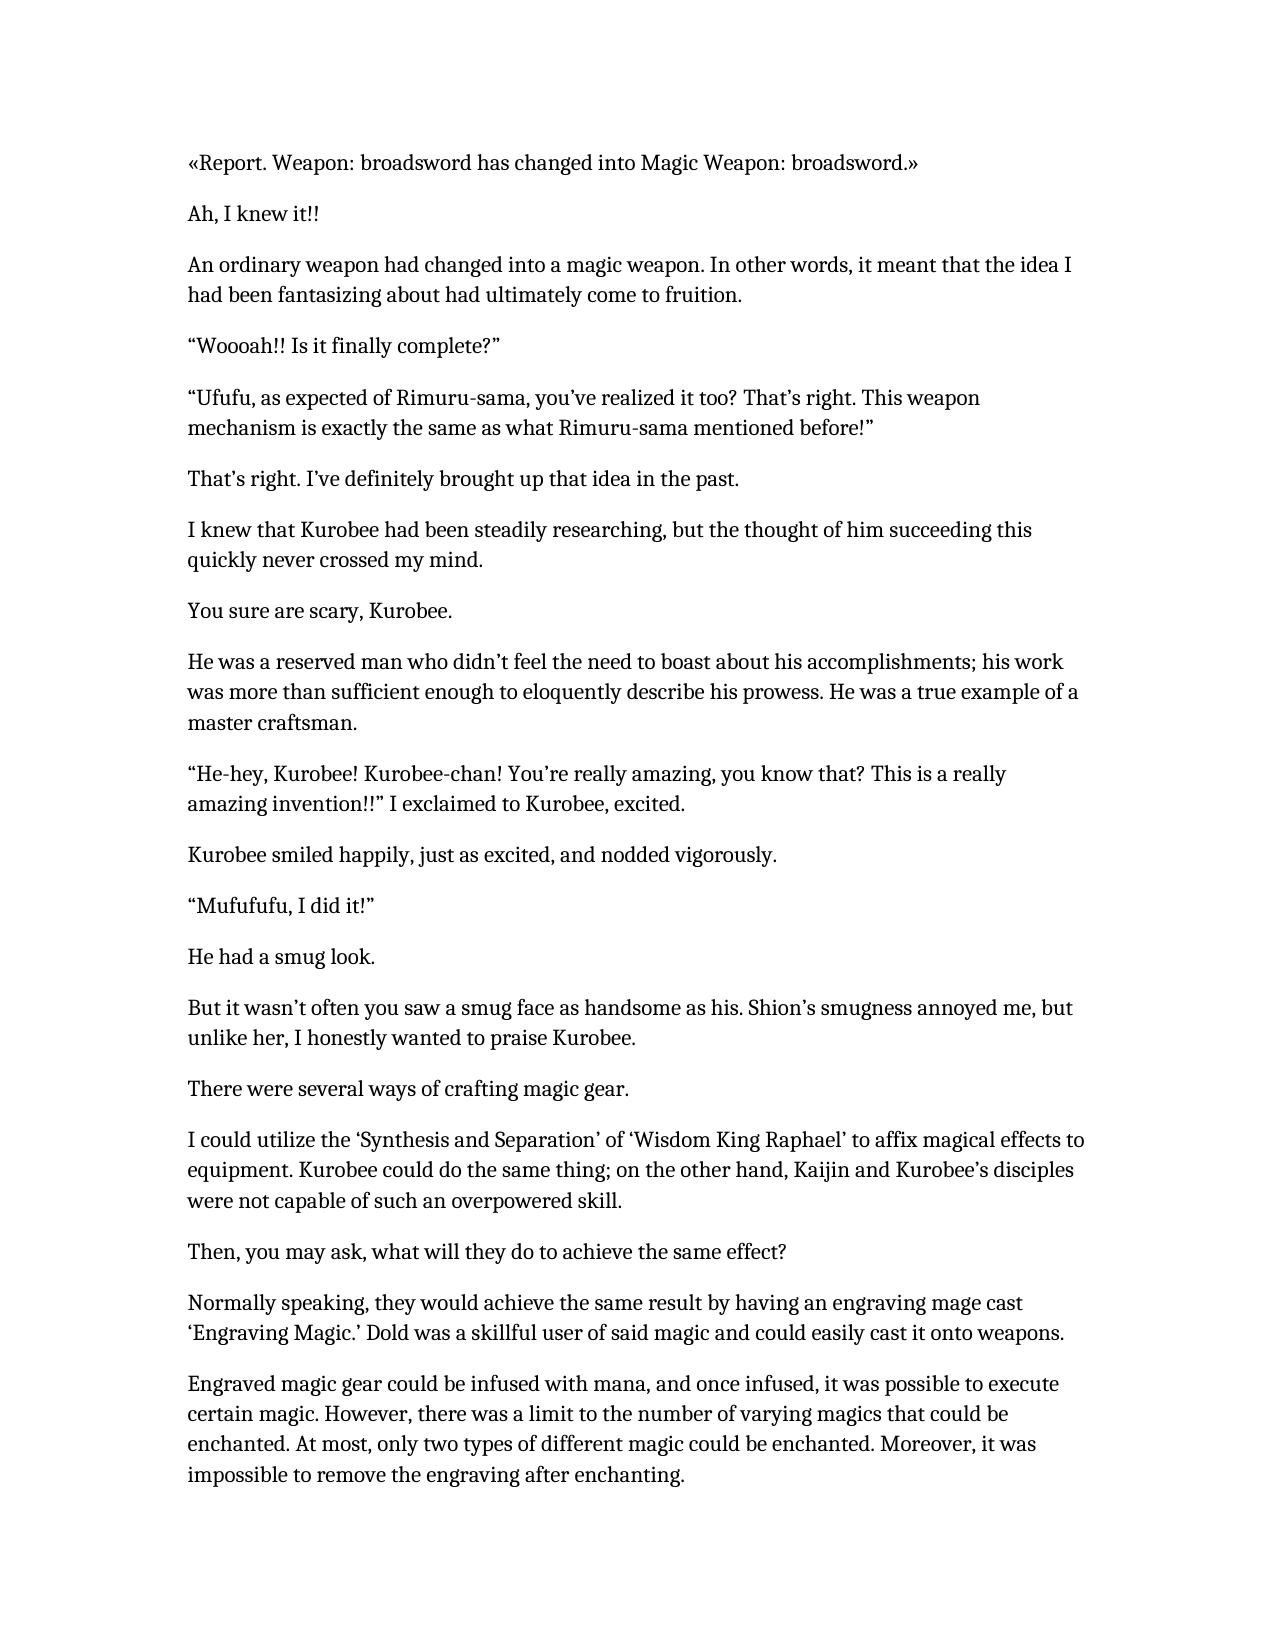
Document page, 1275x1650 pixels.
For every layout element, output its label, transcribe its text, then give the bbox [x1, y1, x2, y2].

text You sure are scary, Kurobee. [187, 598, 1087, 624]
text I could utilize the ‘Synthesis and Separation’ of ‘Wisdom King Raphael’ to affix magical effects to equipment. Kurobee could do the same thing; on the other hand, Kaijin and Kurobee’s disciples were not capable of such an overpowered skill. [187, 1127, 1087, 1214]
text “Ufufu, as expected of Rimuru-sama, you’ve realized it too? That’s right. This weapon mechanism is exactly the same as what Rimuru-sama mentioned before!” [187, 384, 1087, 441]
text “Woooah!! Is it finally complete?” [187, 333, 1087, 360]
text “Mufufufu, I did it!” [187, 893, 1087, 919]
text I knew that Kurobee had been steadily researching, but the thought of him succeeding this quickly never crossed my mind. [187, 517, 1087, 573]
text He had a smug look. [187, 944, 1087, 970]
text Ah, I knew it!! [187, 201, 1087, 227]
text “He-hey, Kurobee! Kurobee-chan! You’re really amazing, you know that? This is a really amazing invention!!” I exclaimed to Kurobee, excited. [187, 760, 1087, 817]
text But it wasn’t often you saw a smug face as handsome as his. Shion’s smugness annoyed me, but unlike her, I honestly wanted to praise Kurobee. [187, 995, 1087, 1051]
text An ordinary weapon had changed into a magic weapon. In other words, it meant that the idea I had been fantasizing about had ultimately come to fruition. [187, 252, 1087, 309]
text Kurobee smiled happily, just as excited, and nodded vigorously. [187, 842, 1087, 868]
text He was a reserved man who didn’t feel the need to boast about his accomplishments; his work was more than sufficient enough to eloquently describe his prowess. He was a true example of a master craftsman. [187, 649, 1087, 736]
text «Report. Weapon: broadsword has changed into Magic Weapon: broadsword.» [187, 150, 1087, 176]
text There were several ways of crafting magic gear. [187, 1076, 1087, 1102]
text Engraved magic gear could be infused with mana, and once infused, it was possible to execute certain magic. However, there was a limit to the number of varying magics that could be enchanted. At most, only two types of different magic could be enchanted. Moreover, it was impossible to remove the engraving after enchanting. [187, 1371, 1087, 1488]
text That’s right. I’ve definitely brought up that idea in the past. [187, 466, 1087, 492]
text Normally speaking, they would achieve the same result by having an engraving mage cast ‘Engraving Magic.’ Dold was a skillful user of said magic and could easily cast it onto weapons. [187, 1289, 1087, 1346]
text Then, you may ask, what will they do to achieve the same effect? [187, 1238, 1087, 1265]
